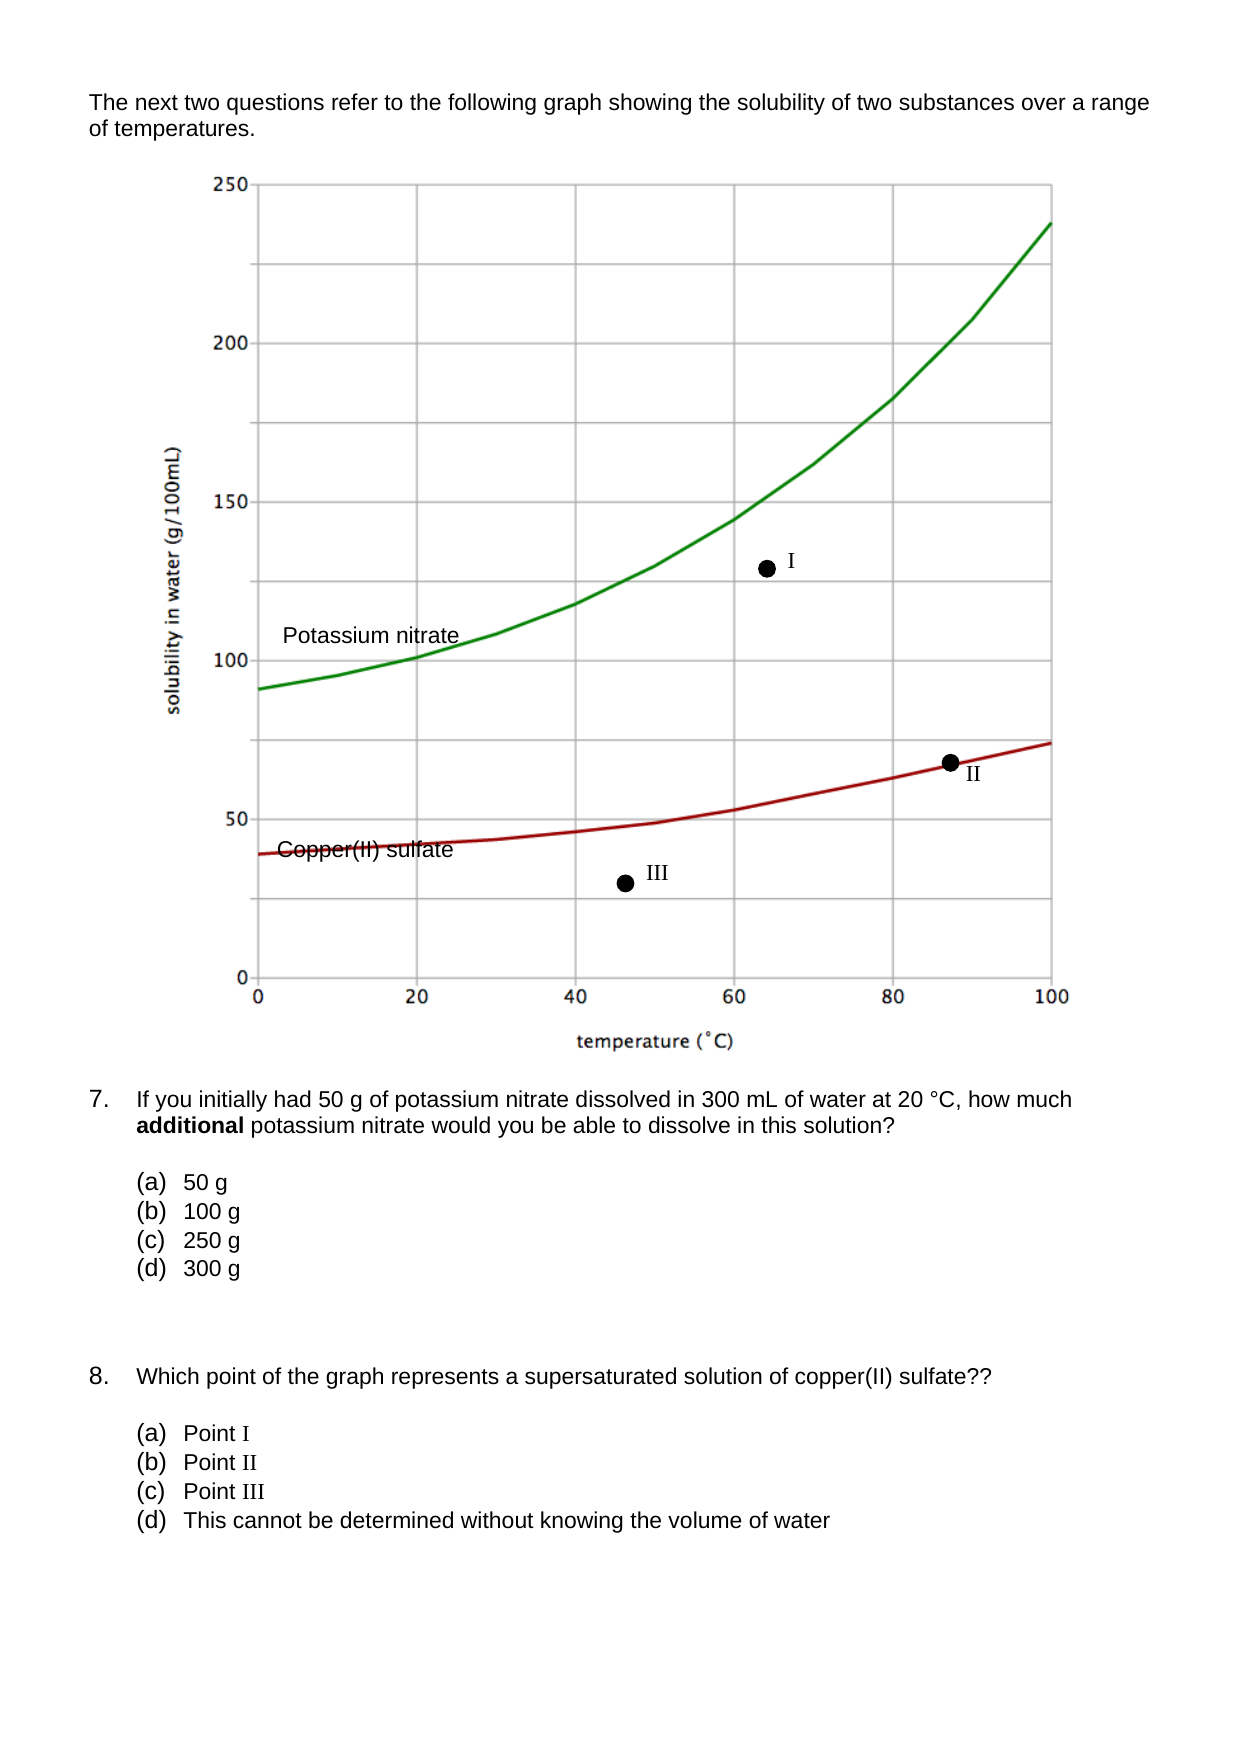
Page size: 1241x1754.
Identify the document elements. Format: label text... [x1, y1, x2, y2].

list Which point of the graph represents a supersaturated solution of copper(II) sulfate?? [89, 1361, 1152, 1390]
list If you initially had 50 g of potassium nitrate dissolved in 300 mL of water at 20 °C, how much additional potassium nitrate would you be able to dissolve in this solution? [89, 1084, 1152, 1139]
list 300 g [136, 1253, 1152, 1282]
list 50 g [136, 1167, 1152, 1196]
list 250 g [136, 1225, 1152, 1253]
picture [163, 167, 1077, 1058]
text The next two questions refer to the following graph showing the solubility of two substances over a range of temperatures. [89, 89, 1152, 141]
list Point III [136, 1476, 1152, 1504]
list 100 g [136, 1196, 1152, 1225]
list Point I [136, 1418, 1152, 1447]
list This cannot be determined without knowing the volume of water [136, 1504, 1152, 1533]
list Point II [136, 1447, 1152, 1476]
